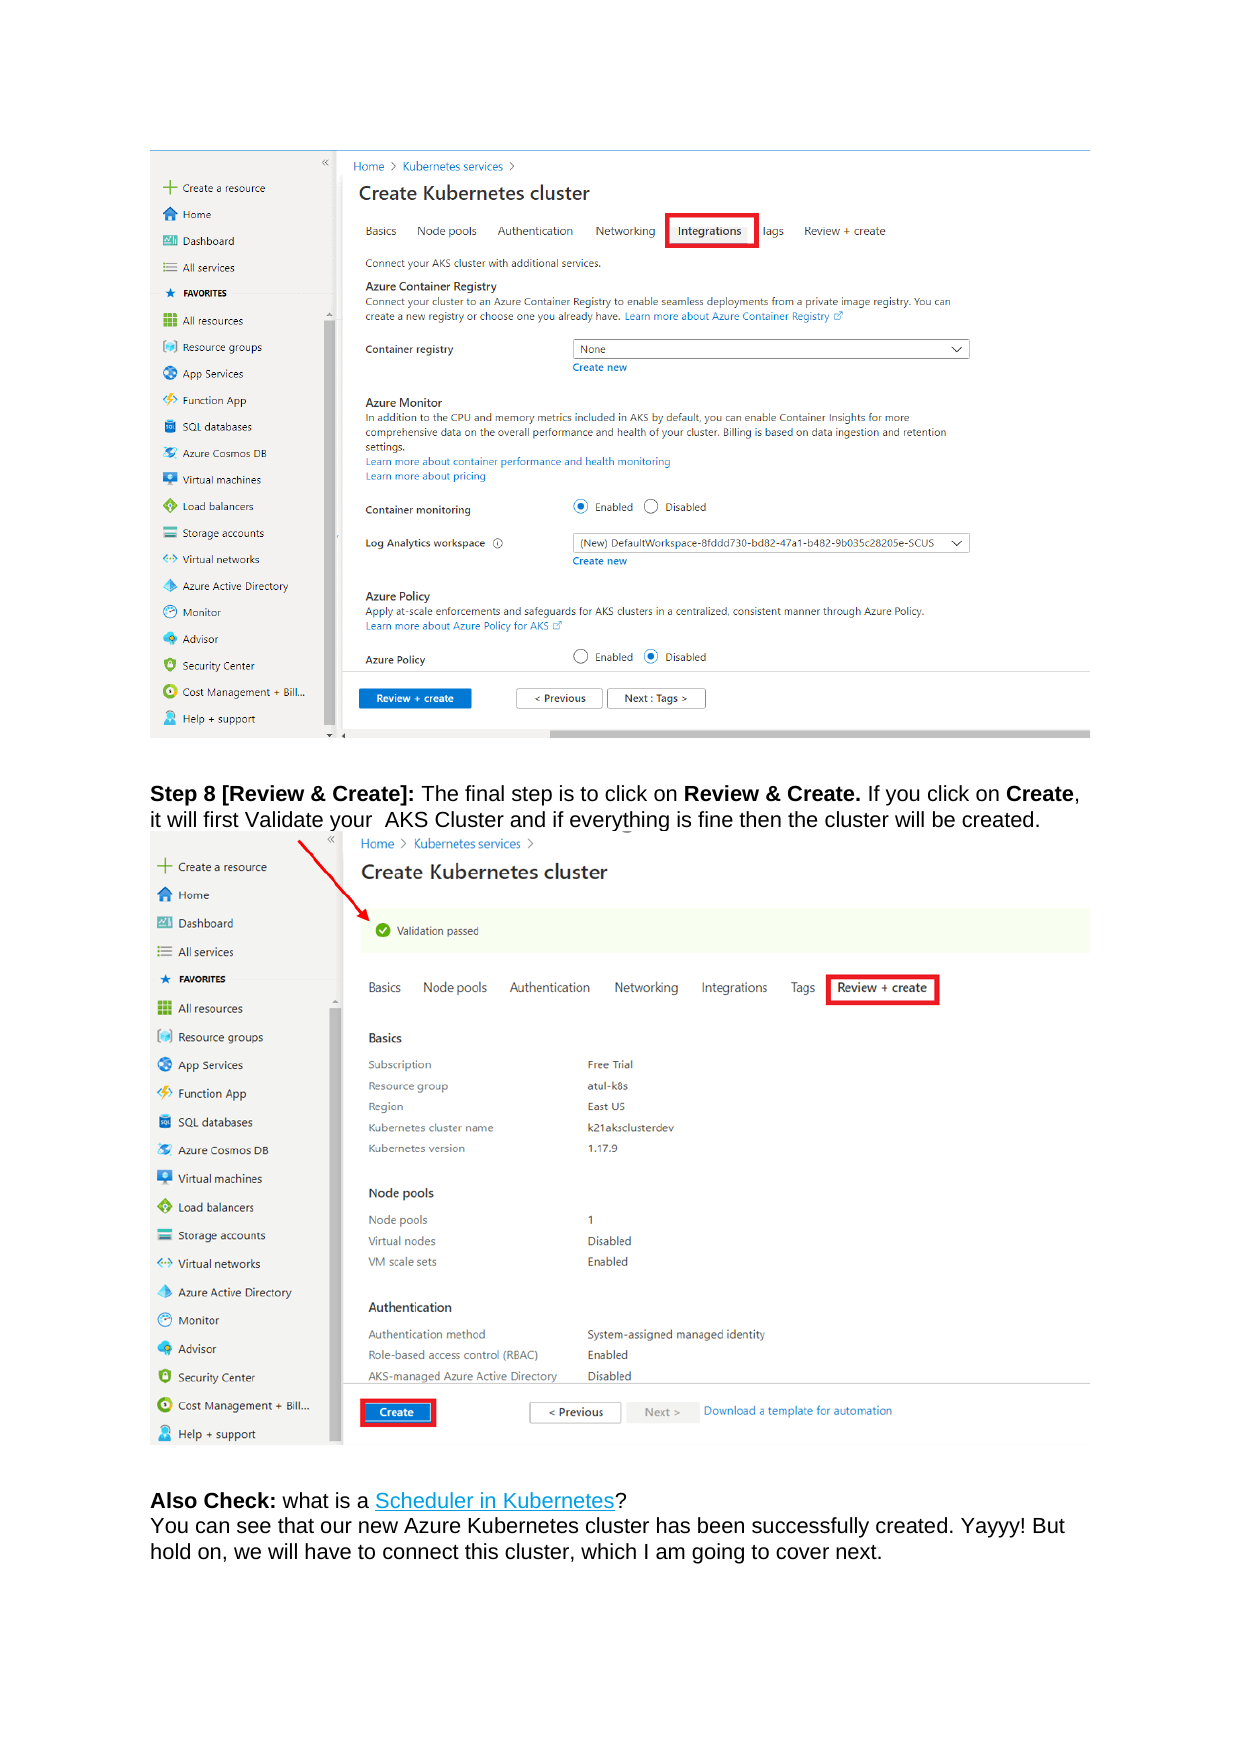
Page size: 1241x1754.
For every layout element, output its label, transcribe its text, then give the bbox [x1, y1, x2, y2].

text Also Check: what is a Scheduler in Kubernetes? [150, 1488, 1090, 1513]
text You can see that our new Azure Kubernetes cluster has been successfully created. Yayyy! But hold on, we will have to connect this cluster, which I am going to cover next. [150, 1513, 1090, 1564]
text Step 8 [Review & Create]: The final step is to click on Review & Create. If you click on Create, it will first Validate your AKS Cluster and if everything is fine then the cluster will be created. [150, 781, 1090, 831]
picture [150, 150, 1091, 738]
picture [150, 831, 1091, 1445]
